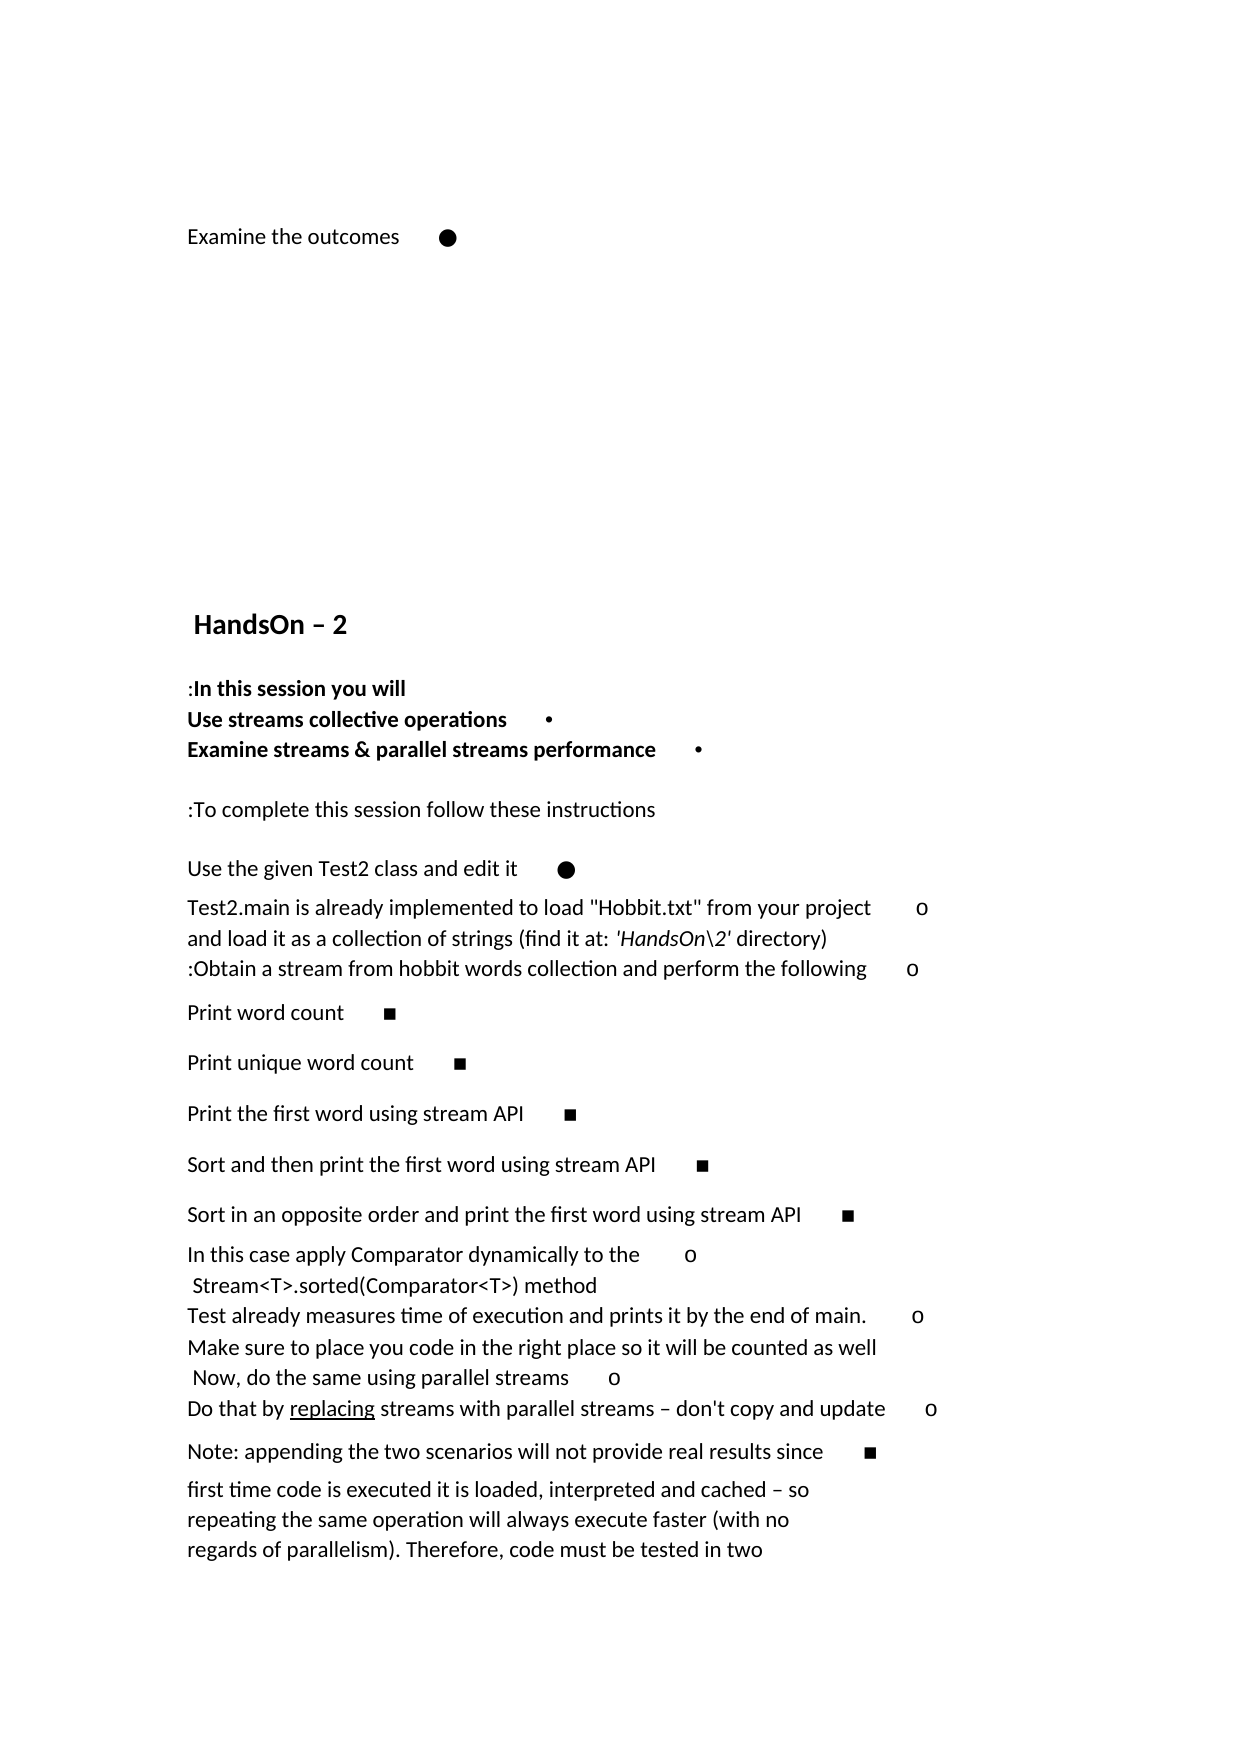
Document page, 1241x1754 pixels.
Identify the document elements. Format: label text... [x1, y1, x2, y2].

list Examine streams & parallel streams performance [187, 735, 1015, 763]
list Test already measures time of execution and prints it by the end of main. Make sure to place you code in the right place so it will be counted as well [187, 1301, 940, 1361]
list Do that by replacing streams with parallel streams – don't copy and update [187, 1394, 940, 1423]
text In this session you will: [187, 674, 1053, 703]
list Test2.main is already implemented to load "Hobbit.txt" from your project and load it as a collection of strings (find it at: 'HandsOn\2' directory) [187, 893, 940, 952]
list Use streams collective operations [187, 705, 1015, 733]
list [187, 1426, 865, 1563]
list Now, do the same using parallel streams [187, 1363, 940, 1392]
list Print word count [187, 986, 865, 1033]
list In this case apply Comparator dynamically to the Stream<T>.sorted(Comparator<T>) method [187, 1240, 790, 1299]
list Print unique word count [187, 1037, 865, 1084]
list Use the given Test2 class and edit it [187, 842, 1015, 889]
list Examine the outcomes [187, 210, 1015, 257]
list Obtain a stream from hobbit words collection and perform the following: [187, 954, 940, 984]
list Print the first word using stream API [187, 1087, 865, 1134]
text To complete this session follow these instructions: [187, 795, 1053, 823]
text HandsOn – 2 [187, 606, 1053, 642]
list Sort in an opposite order and print the first word using stream API [187, 1189, 865, 1236]
list Sort and then print the first word using stream API [187, 1138, 865, 1185]
